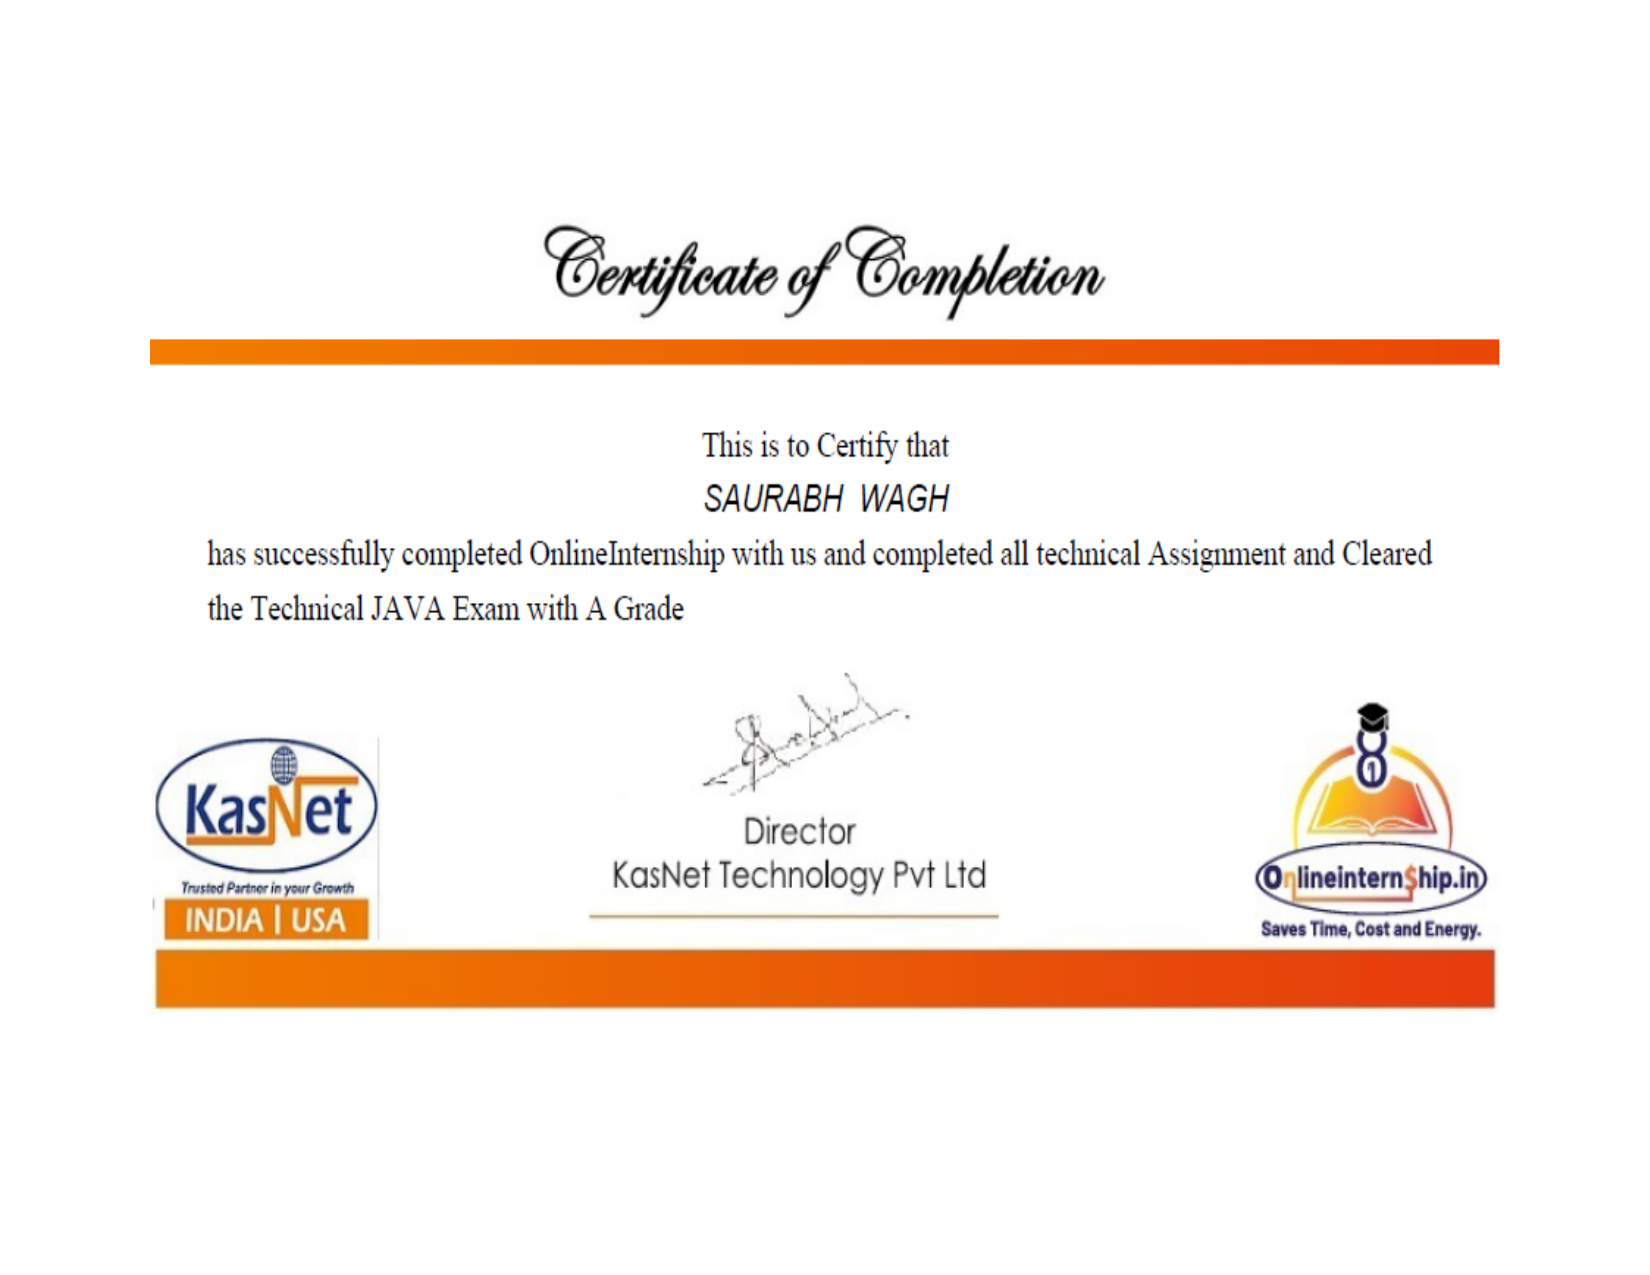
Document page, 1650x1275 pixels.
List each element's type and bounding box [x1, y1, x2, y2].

picture [150, 150, 1500, 1125]
